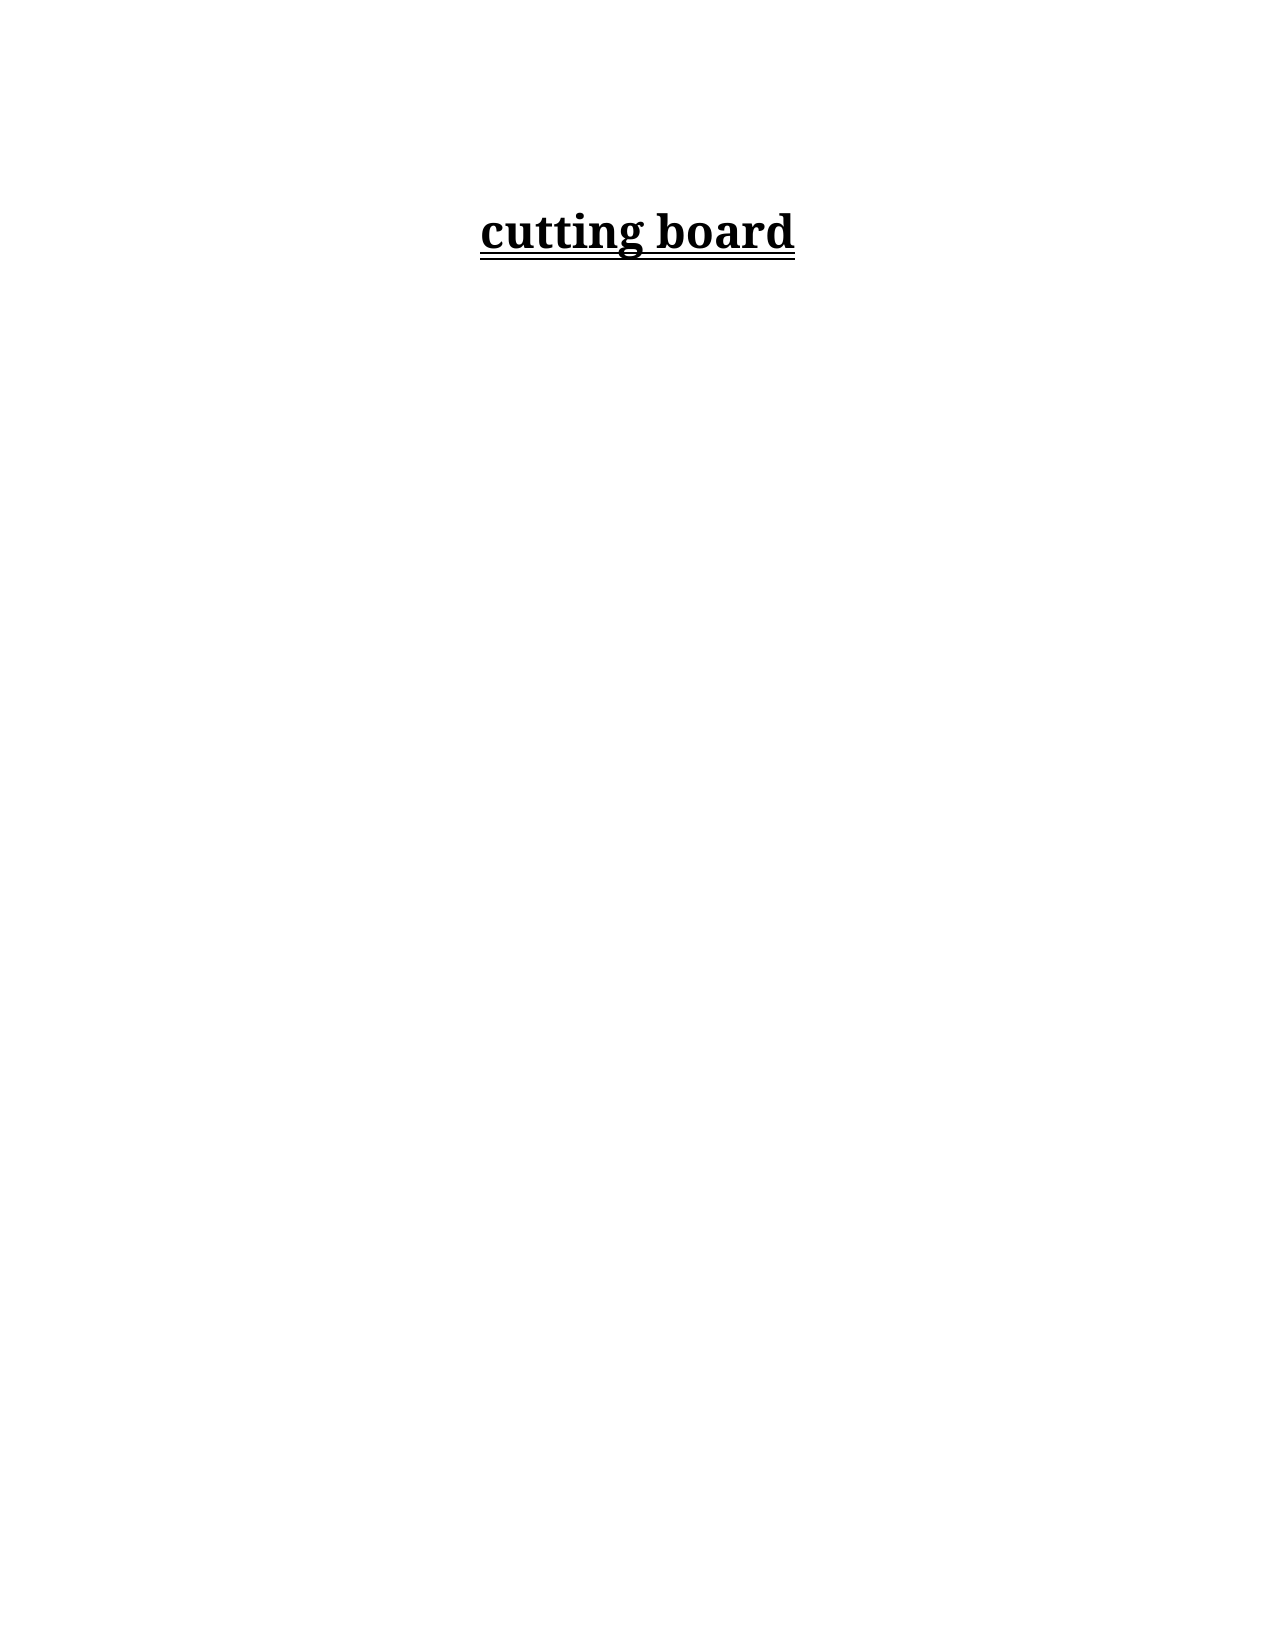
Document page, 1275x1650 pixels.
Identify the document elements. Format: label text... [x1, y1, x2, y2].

subtitle cutting board [150, 200, 1125, 262]
